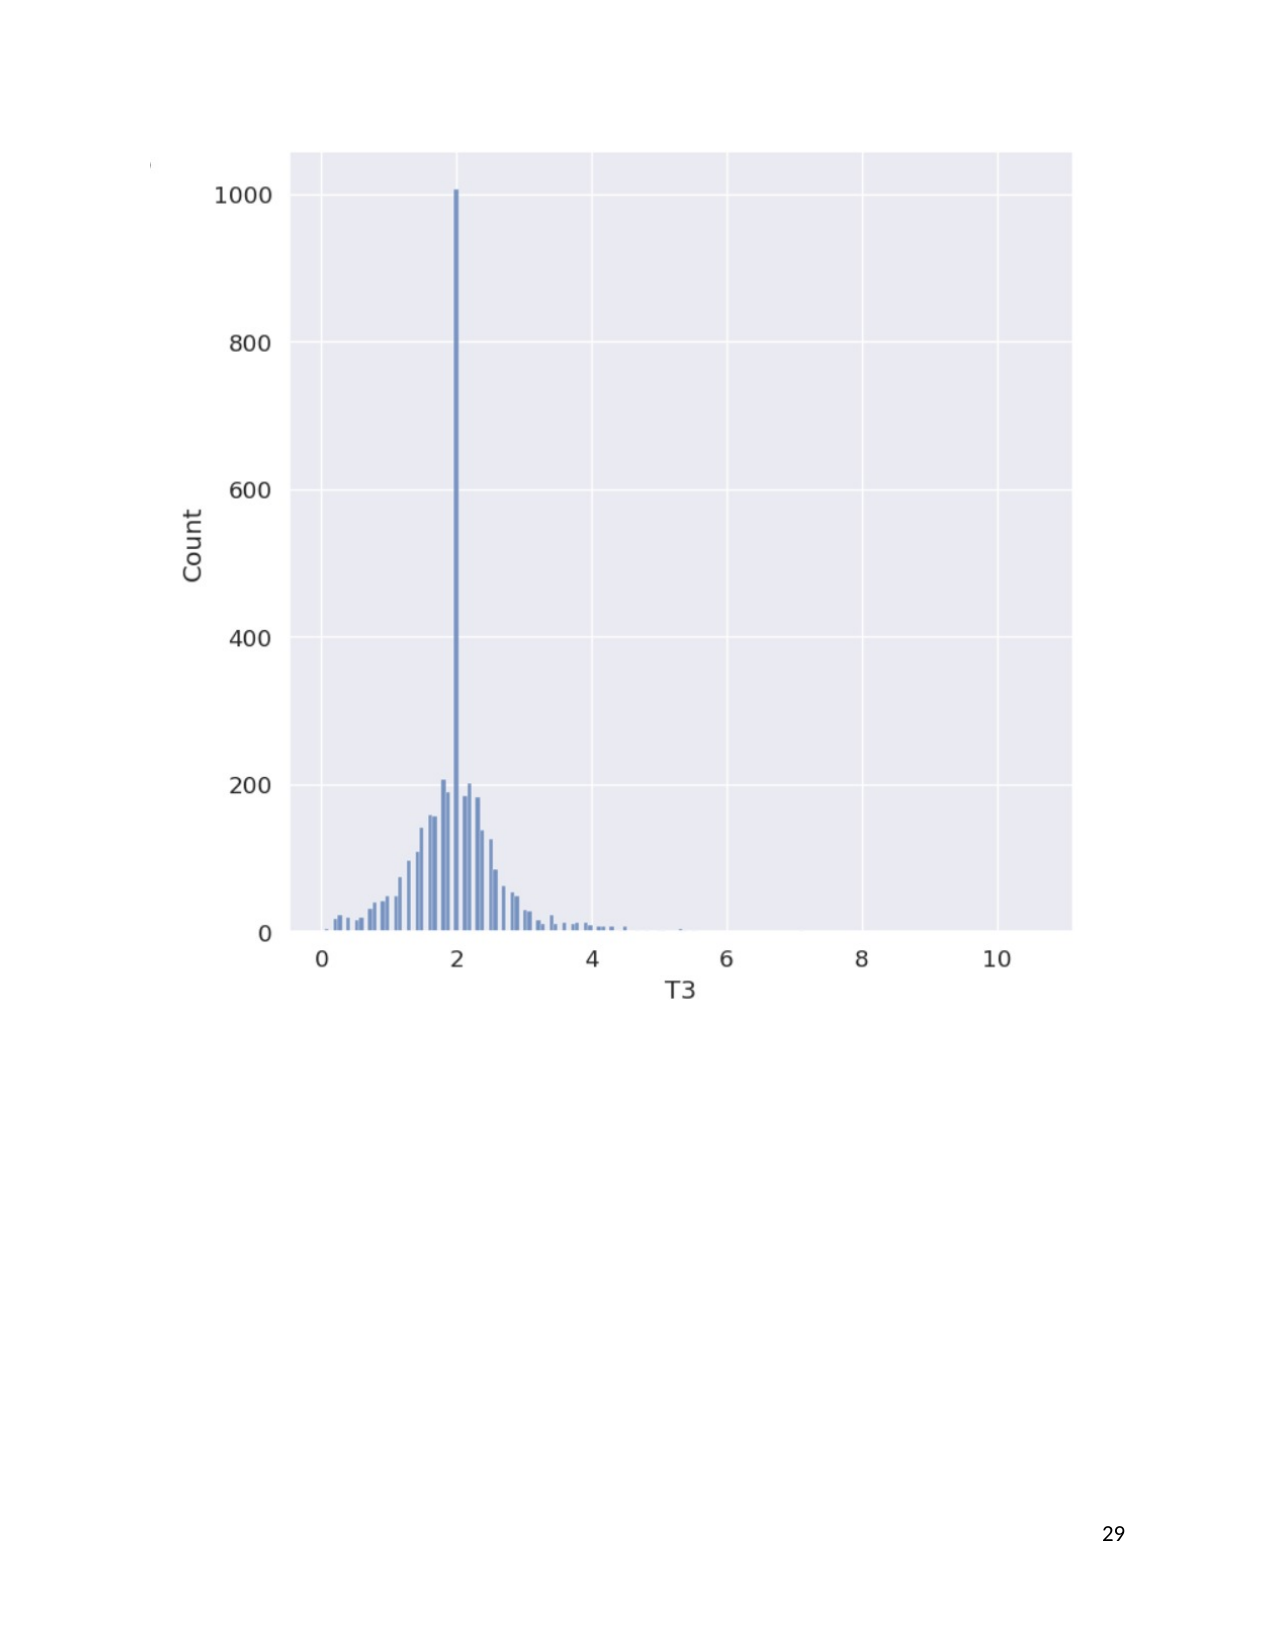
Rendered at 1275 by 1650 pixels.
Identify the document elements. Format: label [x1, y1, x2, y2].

picture [150, 150, 1125, 1015]
